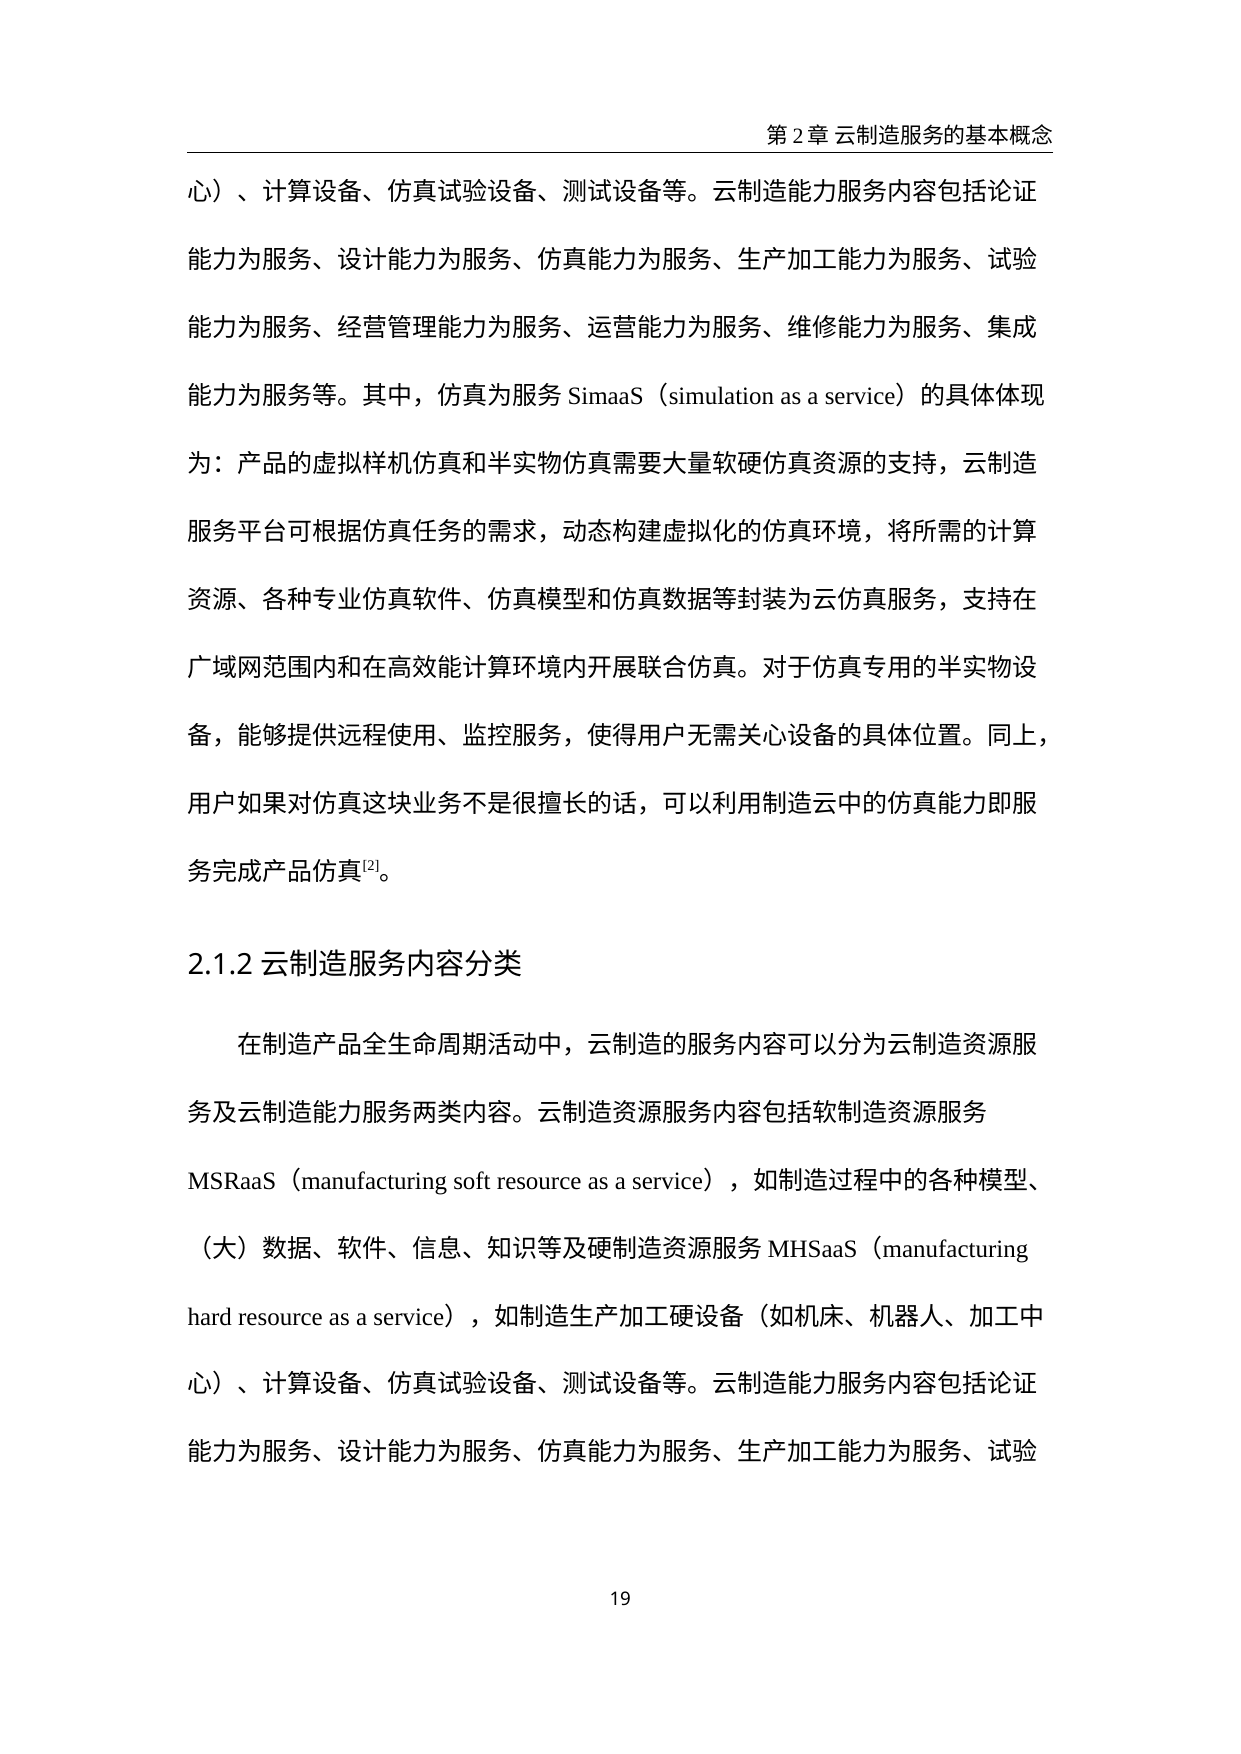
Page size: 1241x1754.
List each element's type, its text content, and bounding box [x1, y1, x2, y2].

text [187, 156, 1053, 903]
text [187, 1008, 1053, 1484]
subtitle 2.1.2 云制造服务内容分类 [187, 928, 1053, 996]
